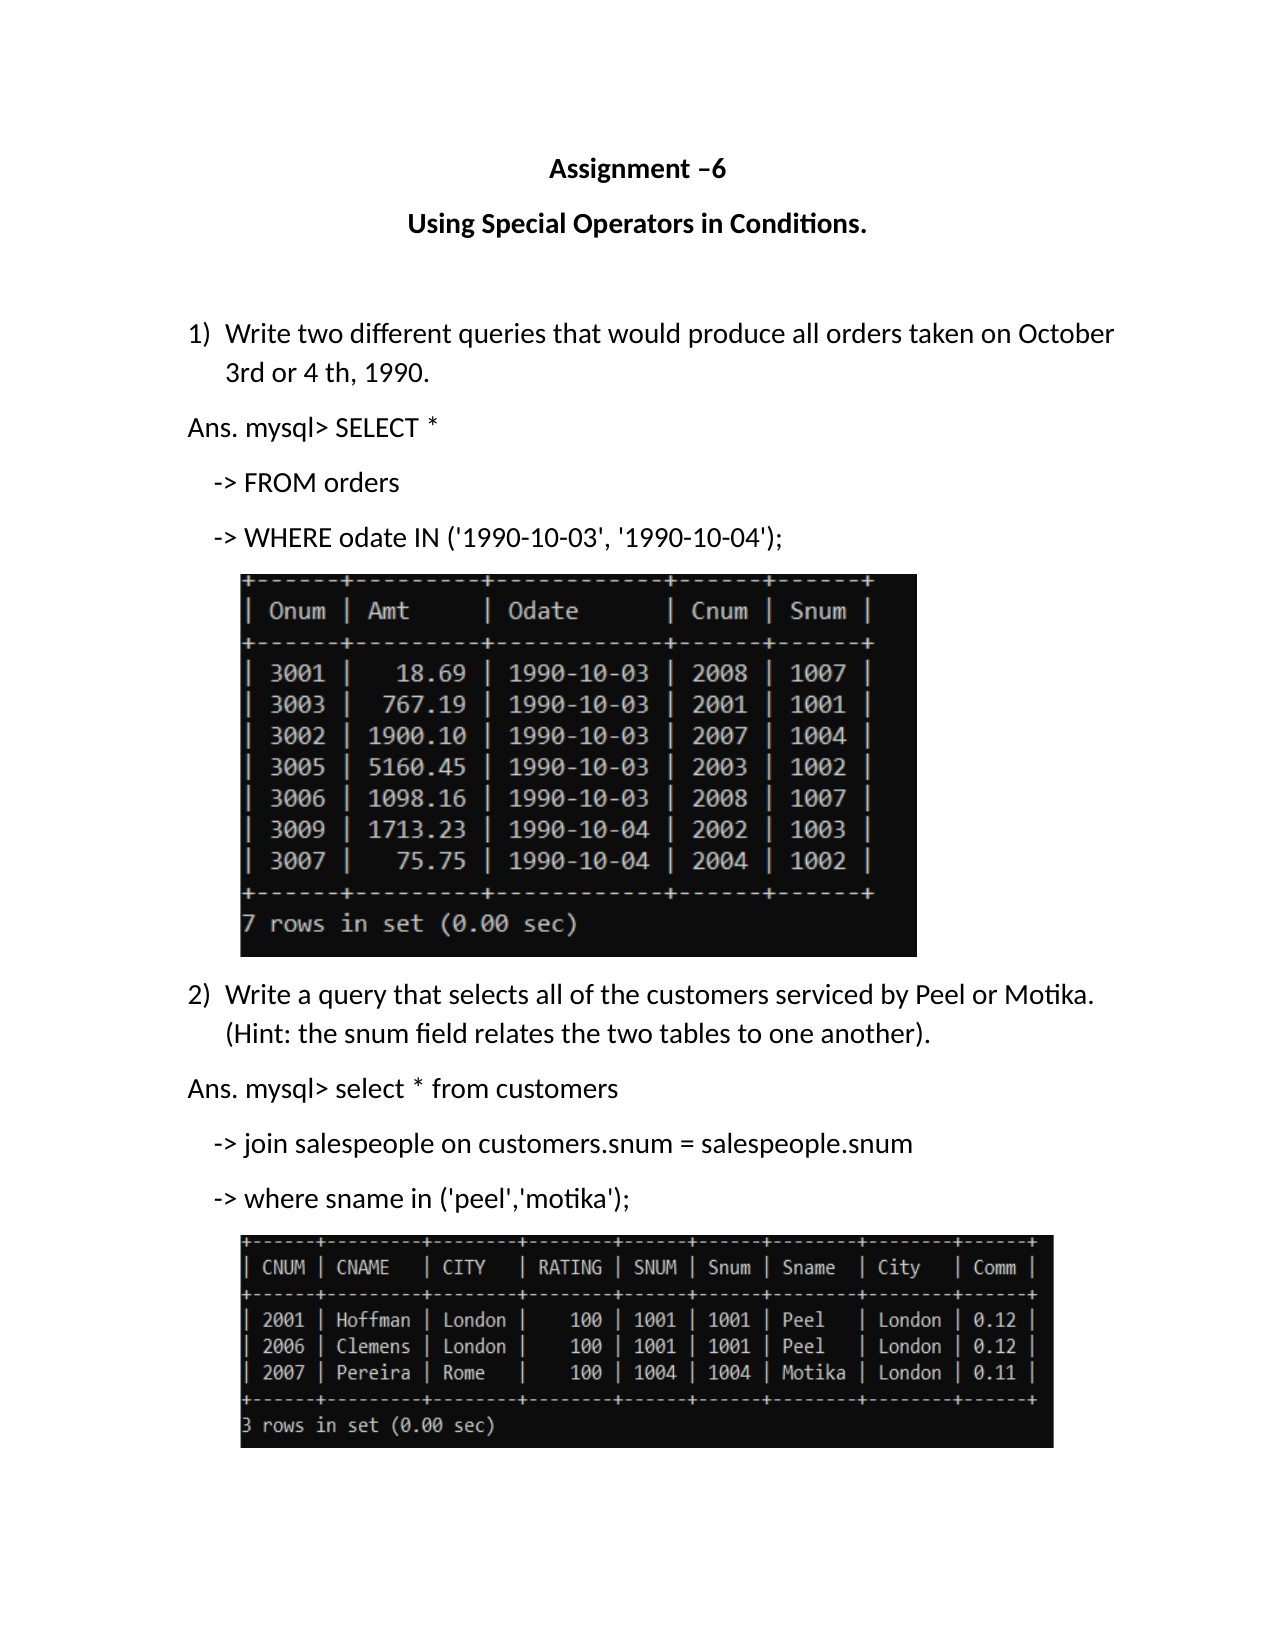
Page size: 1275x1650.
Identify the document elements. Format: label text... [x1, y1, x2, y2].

text -> FROM orders [187, 464, 1125, 499]
list Write a query that selects all of the customers serviced by Peel or Motika. (Hint: the snum field relates the two tables to one another). [187, 976, 1125, 1051]
text -> WHERE odate IN ('1990-10-03', '1990-10-04'); [187, 519, 1125, 555]
text Assignment –6 [150, 150, 1125, 186]
text -> where sname in ('peel','motika'); [187, 1180, 1125, 1216]
picture [240, 574, 917, 957]
text Using Special Operators in Conditions. [150, 205, 1125, 241]
text Ans. mysql> select * from customers [187, 1070, 1125, 1106]
text -> join salespeople on customers.snum = salespeople.snum [187, 1125, 1125, 1161]
picture [240, 1235, 1054, 1448]
list Write two different queries that would produce all orders taken on October 3rd or 4 th, 1990. [187, 315, 1125, 389]
text Ans. mysql> SELECT * [187, 409, 1125, 444]
